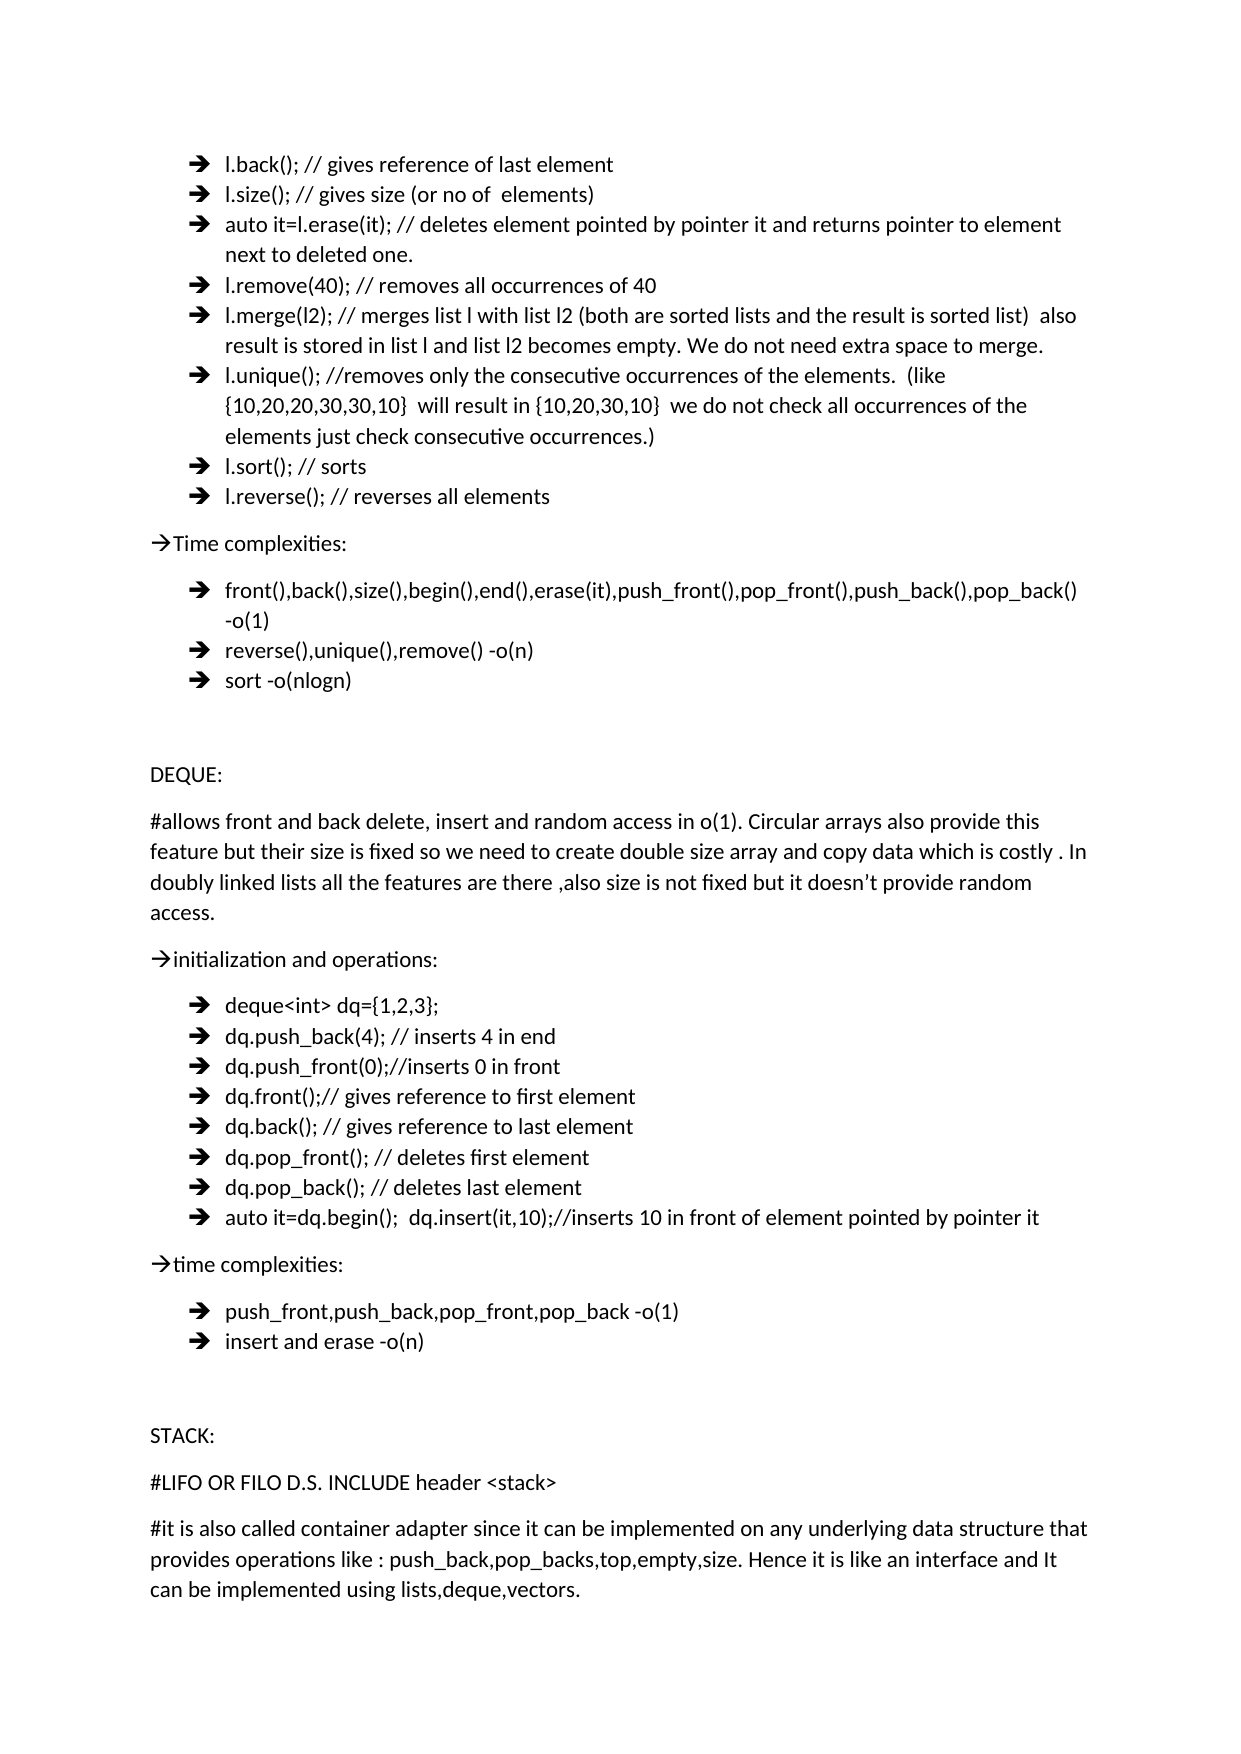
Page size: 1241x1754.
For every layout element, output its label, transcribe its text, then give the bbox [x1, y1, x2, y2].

list auto it=dq.begin(); dq.insert(it,10);//inserts 10 in front of element pointed by pointer it [187, 1203, 1090, 1231]
text #LIFO OR FILO D.S. INCLUDE header <stack> [150, 1468, 1090, 1496]
list dq.back(); // gives reference to last element [187, 1112, 1090, 1141]
list dq.push_back(4); // inserts 4 in end [187, 1022, 1090, 1050]
list dq.push_front(0);//inserts 0 in front [187, 1052, 1090, 1080]
text #it is also called container adapter since it can be implemented on any underlying data structure that provides operations like : push_back,pop_backs,top,empty,size. Hence it is like an interface and It can be implemented using lists,deque,vectors. [150, 1514, 1090, 1603]
list l.remove(40); // removes all occurrences of 40 [187, 271, 1090, 299]
list auto it=l.erase(it); // deletes element pointed by pointer it and returns pointer to element next to deleted one. [187, 210, 1090, 269]
list push_front,push_back,pop_front,pop_back -o(1) [187, 1297, 1090, 1325]
list reverse(),unique(),remove() -o(n) [187, 636, 1090, 664]
list dq.pop_front(); // deletes first element [187, 1143, 1090, 1171]
list l.reverse(); // reverses all elements [187, 482, 1090, 510]
text initialization and operations: [150, 945, 1090, 973]
list dq.pop_back(); // deletes last element [187, 1173, 1090, 1201]
text DEQUE: [150, 760, 1090, 788]
text time complexities: [150, 1250, 1090, 1278]
list deque<int> dq={1,2,3}; [187, 992, 1090, 1020]
list l.unique(); //removes only the consecutive occurrences of the elements. (like {10,20,20,30,30,10} will result in {10,20,30,10} we do not check all occurrences of the elements just check consecutive occurrences.) [187, 361, 1090, 450]
list insert and erase -o(n) [187, 1327, 1090, 1355]
list front(),back(),size(),begin(),end(),erase(it),push_front(),pop_front(),push_back(),pop_back() -o(1) [187, 576, 1090, 634]
text STACK: [150, 1421, 1090, 1449]
list l.sort(); // sorts [187, 452, 1090, 480]
list l.size(); // gives size (or no of elements) [187, 180, 1090, 208]
text #allows front and back delete, insert and random access in o(1). Circular arrays also provide this feature but their size is fixed so we need to create double size array and copy data which is costly . In doubly linked lists all the features are there ,also size is not fixed but it doesn’t provide random access. [150, 807, 1090, 926]
list l.back(); // gives reference of last element [187, 150, 1090, 178]
text Time complexities: [150, 529, 1090, 557]
list dq.front();// gives reference to first element [187, 1082, 1090, 1110]
list sort -o(nlogn) [187, 667, 1090, 695]
list l.merge(l2); // merges list l with list l2 (both are sorted lists and the result is sorted list) also result is stored in list l and list l2 becomes empty. We do not need extra space to merge. [187, 301, 1090, 359]
